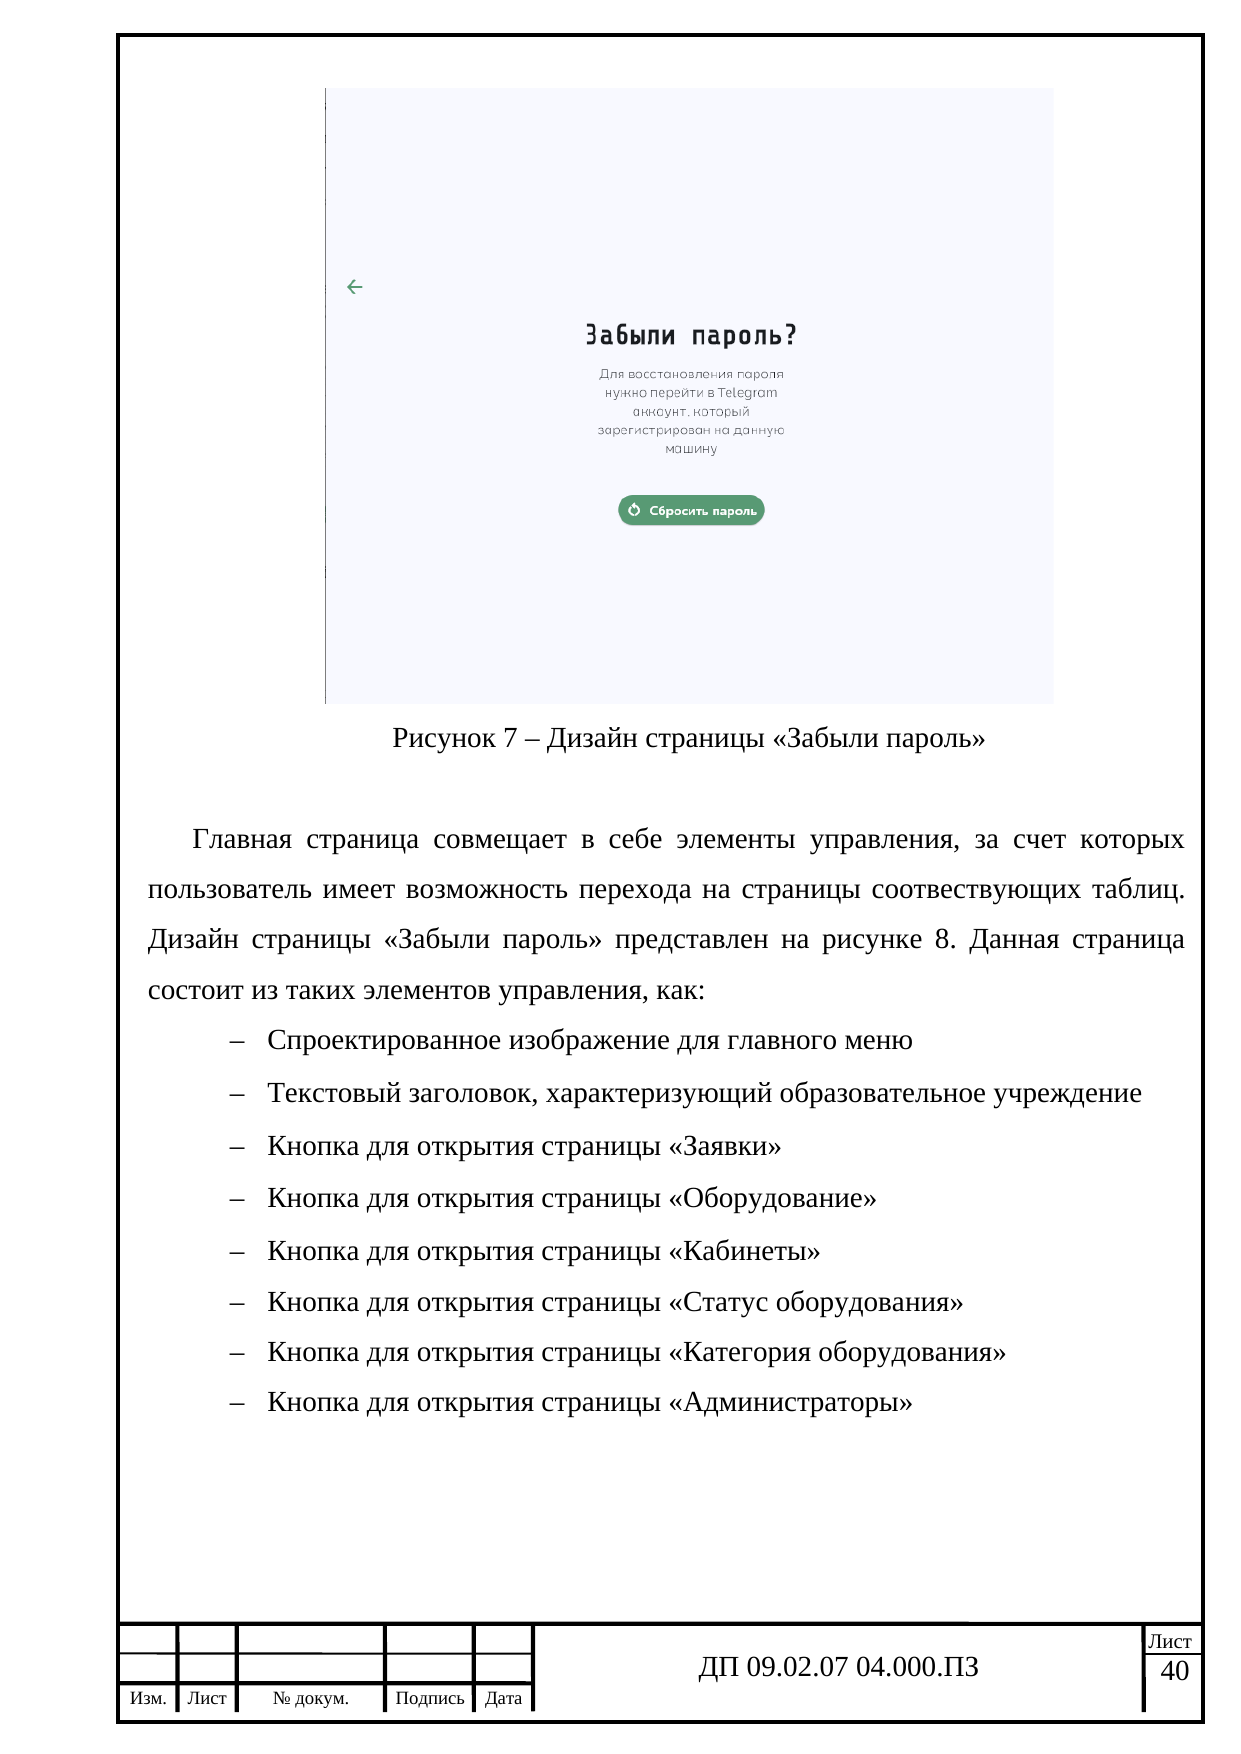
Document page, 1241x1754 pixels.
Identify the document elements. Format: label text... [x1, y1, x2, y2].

list Кнопка для открытия страницы «Кабинеты» [229, 1233, 1187, 1267]
list Кнопка для открытия страницы «Администраторы» [229, 1384, 1187, 1418]
list Кнопка для открытия страницы «Заявки» [229, 1128, 1187, 1161]
list Текстовый заголовок, характеризующий образовательное учреждение [229, 1075, 1187, 1108]
list Кнопка для открытия страницы «Категория оборудования» [229, 1334, 1187, 1368]
list Спроектированное изображение для главного меню [229, 1022, 1187, 1056]
picture [325, 88, 1054, 704]
list Кнопка для открытия страницы «Оборудование» [229, 1181, 1204, 1214]
text Рисунок 7 – Дизайн страницы «Забыли пароль» [148, 720, 1187, 754]
text Главная страница совмещает в себе элементы управления, за счет которых пользователь имеет возможность перехода на страницы соотвествующих таблиц. Дизайн страницы «Забыли пароль» представлен на рисунке 8. Данная страница состоит из таких элементов управления, как: [148, 821, 1187, 1005]
list Кнопка для открытия страницы «Статус оборудования» [229, 1284, 1187, 1317]
